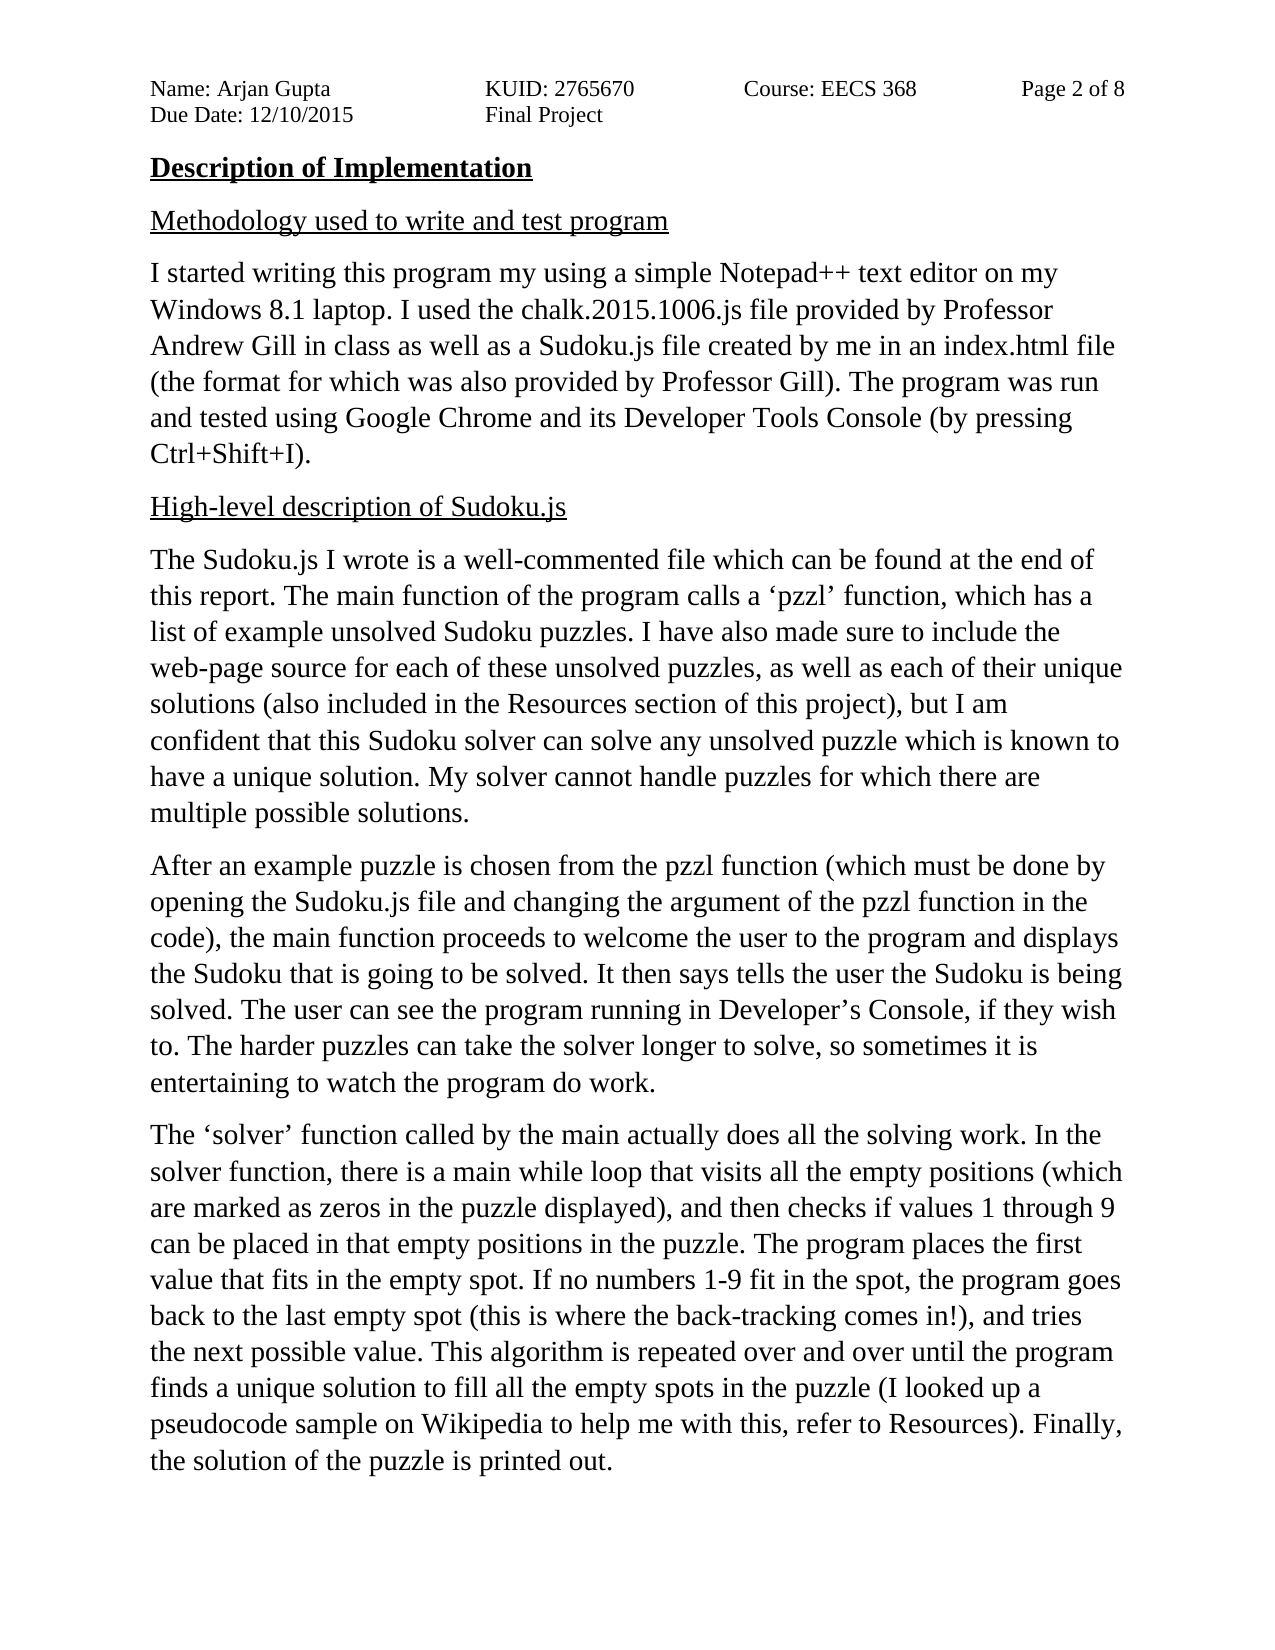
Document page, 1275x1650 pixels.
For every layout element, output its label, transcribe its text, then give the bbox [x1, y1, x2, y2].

text I started writing this program my using a simple Notepad++ text editor on my Windows 8.1 laptop. I used the chalk.2015.1006.js file provided by Professor Andrew Gill in class as well as a Sudoku.js file created by me in an index.html file (the format for which was also provided by Professor Gill). The program was run and tested using Google Chrome and its Developer Tools Console (by pressing Ctrl+Shift+I). [150, 256, 1125, 470]
text After an example puzzle is chosen from the pzzl function (which must be done by opening the Sudoku.js file and changing the argument of the pzzl function in the code), the main function proceeds to welcome the user to the program and displays the Sudoku that is going to be solved. It then says tells the user the Sudoku is being solved. The user can see the program running in Developer’s Console, if they wish to. The harder puzzles can take the solver longer to solve, so sometimes it is entertaining to watch the program do work. [150, 848, 1125, 1098]
text High-level description of Sudoku.js [150, 489, 1125, 523]
text The Sudoku.js I wrote is a well-commented file which can be found at the end of this report. The main function of the program calls a ‘pzzl’ function, which has a list of example unsolved Sudoku puzzles. I have also made sure to include the web-page source for each of these unsolved puzzles, as well as each of their unique solutions (also included in the Resources section of this project), but I am confident that this Sudoku solver can solve any unsolved puzzle which is known to have a unique solution. My solver cannot handle puzzles for which there are multiple possible solutions. [150, 542, 1125, 828]
text Description of Implementation [150, 150, 1125, 183]
text The ‘solver’ function called by the main actually does all the solving work. In the solver function, there is a main while loop that visits all the empty positions (which are marked as zeros in the puzzle displayed), and then checks if values 1 through 9 can be placed in that empty positions in the puzzle. The program places the first value that fits in the empty spot. If no numbers 1-9 fit in the spot, the program goes back to the last empty spot (this is where the back-tracking comes in!), and tries the next possible value. This algorithm is repeated over and over until the program finds a unique solution to fill all the empty spots in the puzzle (I looked up a pseudocode sample on Wikipedia to help me with this, refer to Resources). Finally, the solution of the puzzle is printed out. [150, 1117, 1125, 1476]
text Methodology used to write and test program [150, 203, 1125, 236]
